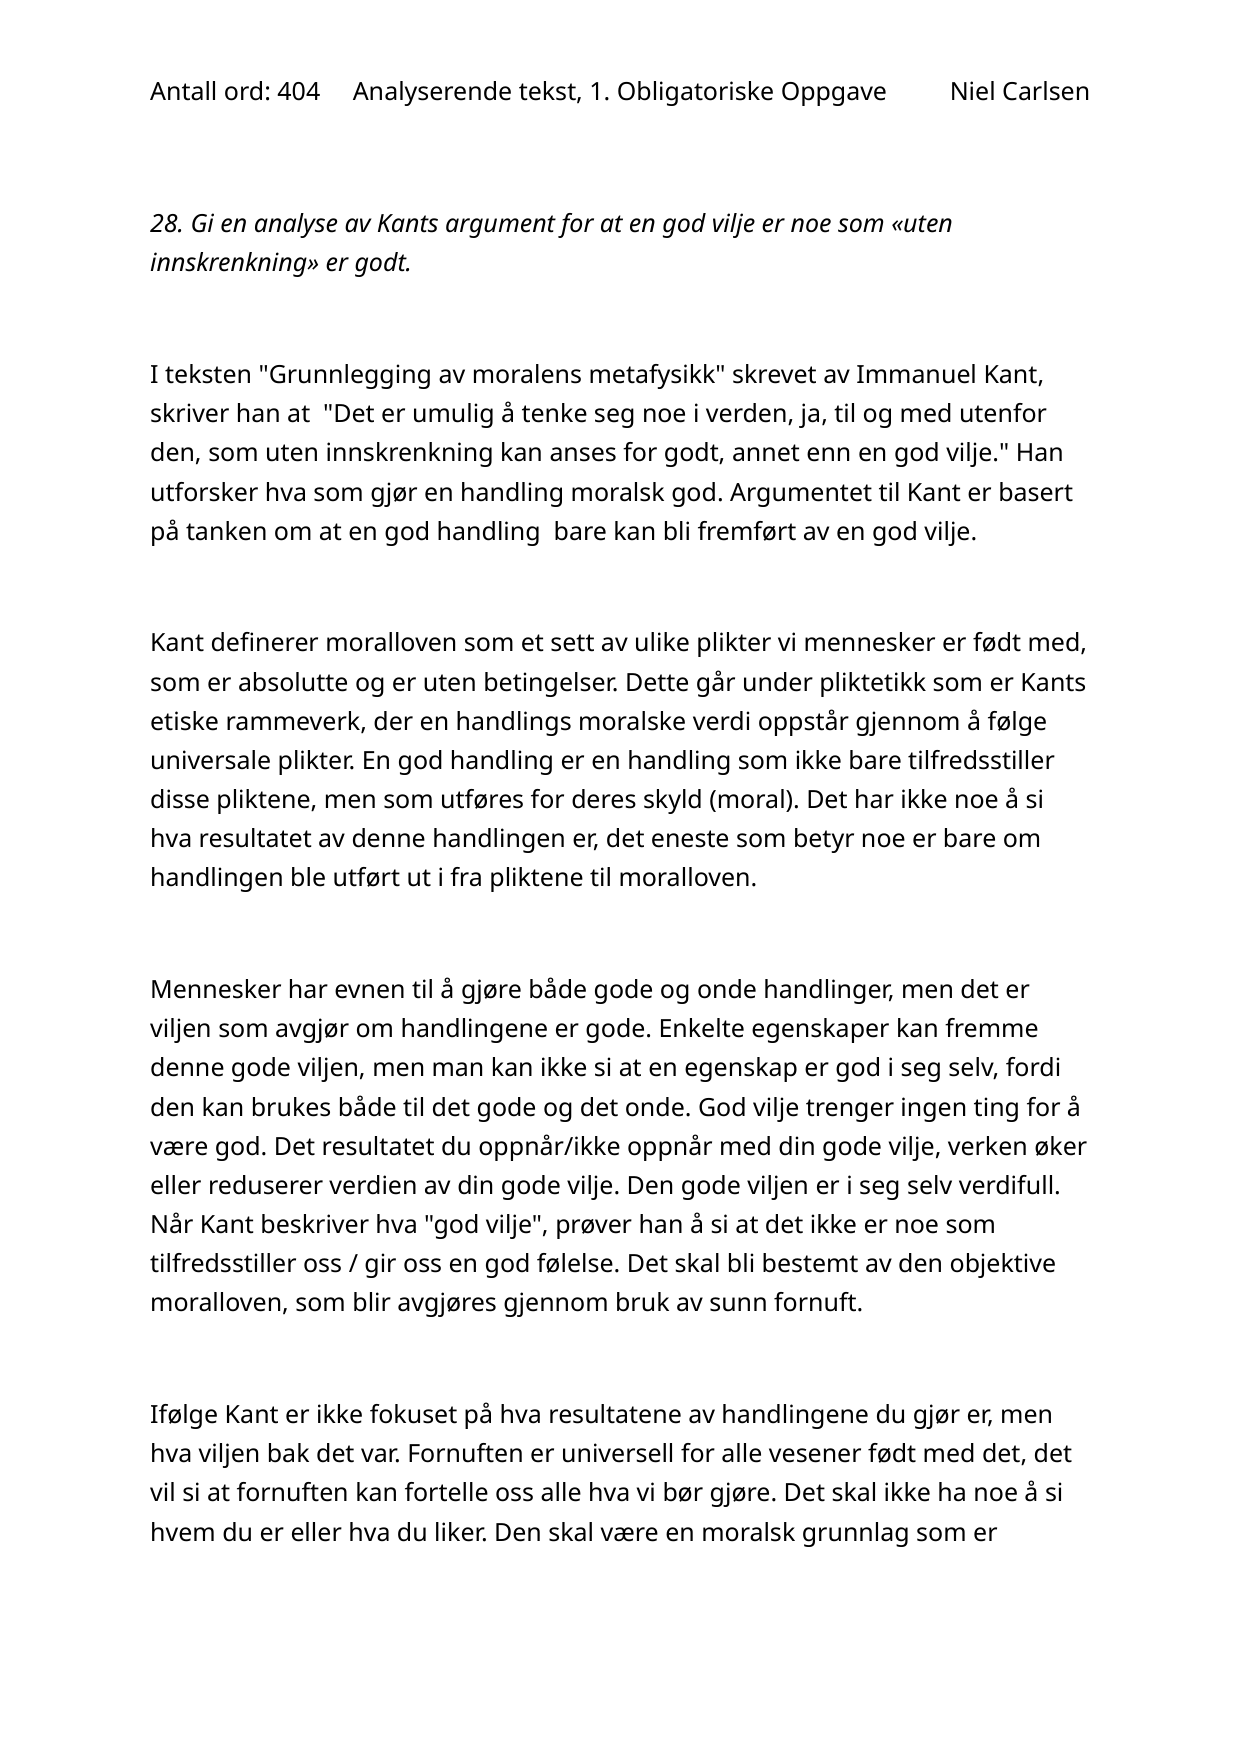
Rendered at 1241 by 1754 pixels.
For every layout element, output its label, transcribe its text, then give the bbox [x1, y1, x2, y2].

text Kant definerer moralloven som et sett av ulike plikter vi mennesker er født med, som er absolutte og er uten betingelser. Dette går under pliktetikk som er Kants etiske rammeverk, der en handlings moralske verdi oppstår gjennom å følge universale plikter. En god handling er en handling som ikke bare tilfredsstiller disse pliktene, men som utføres for deres skyld (moral). Det har ikke noe å si hva resultatet av denne handlingen er, det eneste som betyr noe er bare om handlingen ble utført ut i fra pliktene til moralloven. [150, 625, 1090, 894]
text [150, 1397, 1090, 1548]
text Mennesker har evnen til å gjøre både gode og onde handlinger, men det er viljen som avgjør om handlingene er gode. Enkelte egenskaper kan fremme denne gode viljen, men man kan ikke si at en egenskap er god i seg selv, fordi den kan brukes både til det gode og det onde. God vilje trenger ingen ting for å være god. Det resultatet du oppnår/ikke oppnår med din gode vilje, verken øker eller reduserer verdien av din gode vilje. Den gode viljen er i seg selv verdifull. Når Kant beskriver hva "god vilje", prøver han å si at det ikke er noe som tilfredsstiller oss / gir oss en god følelse. Det skal bli bestemt av den objektive moralloven, som blir avgjøres gjennom bruk av sunn fornuft. [150, 972, 1090, 1319]
text 28. Gi en analyse av Kants argument for at en god vilje er noe som «uten innskrenkning» er godt. [150, 206, 1090, 279]
text I teksten "Grunnlegging av moralens metafysikk" skrevet av Immanuel Kant, skriver han at "Det er umulig å tenke seg noe i verden, ja, til og med utenfor den, som uten innskrenkning kan anses for godt, annet enn en god vilje." Han utforsker hva som gjør en handling moralsk god. Argumentet til Kant er basert på tanken om at en god handling bare kan bli fremført av en god vilje. [150, 357, 1090, 547]
